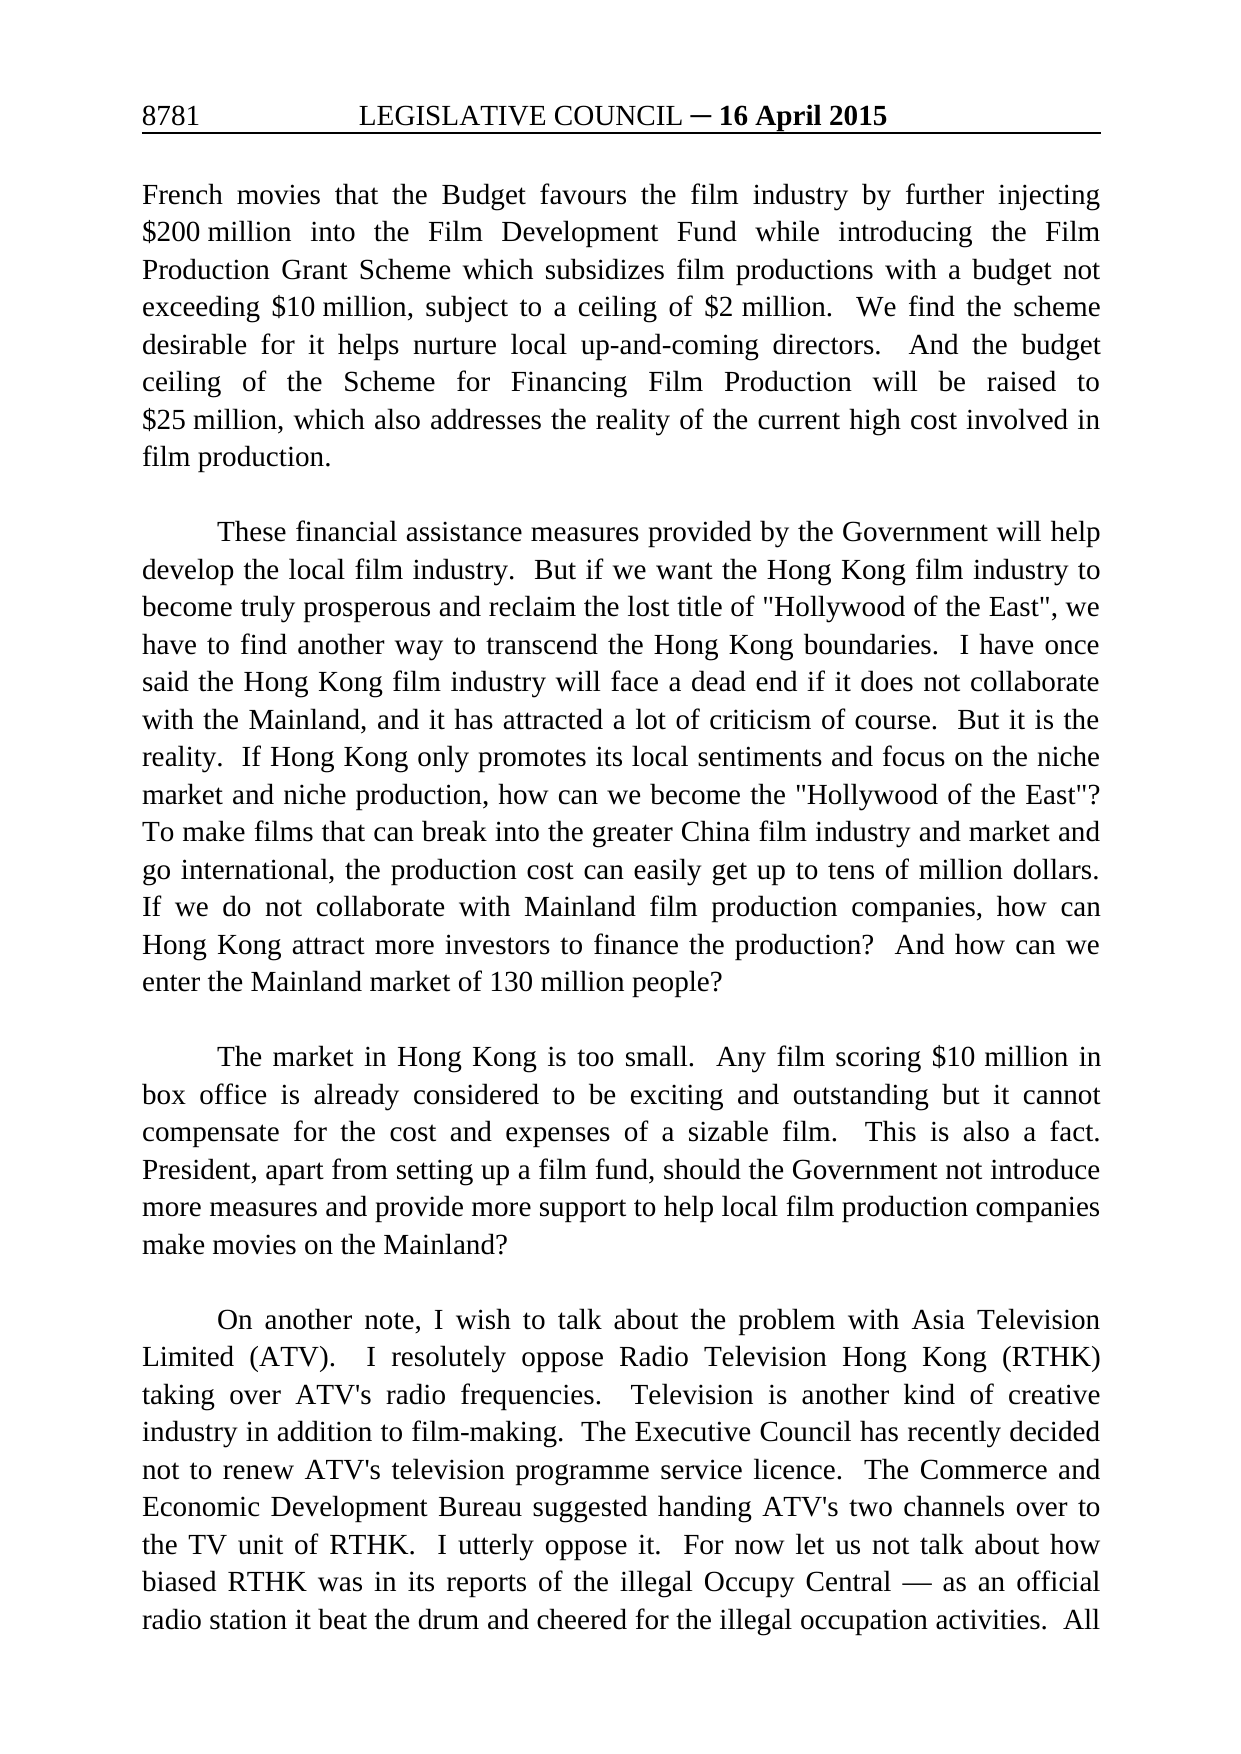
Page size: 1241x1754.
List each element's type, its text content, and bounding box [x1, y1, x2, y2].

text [142, 173, 1101, 473]
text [142, 1298, 1101, 1636]
text The market in Hong Kong is too small. Any film scoring $10 million in box office is already considered to be exciting and outstanding but it cannot compensate for the cost and expenses of a sizable film. This is also a fact. President, apart from setting up a film fund, should the Government not introduce more measures and provide more support to help local film production companies make movies on the Mainland? [142, 1036, 1101, 1261]
text These financial assistance measures provided by the Government will help develop the local film industry. But if we want the Hong Kong film industry to become truly prosperous and reclaim the lost title of "Hollywood of the East", we have to find another way to transcend the Hong Kong boundaries. I have once said the Hong Kong film industry will face a dead end if it does not collaborate with the Mainland, and it has attracted a lot of criticism of course. But it is the reality. If Hong Kong only promotes its local sentiments and focus on the niche market and niche production, how can we become the "Hollywood of the East"? To make films that can break into the greater China film industry and market and go international, the production cost can easily get up to tens of million dollars. If we do not collaborate with Mainland film production companies, how can Hong Kong attract more investors to finance the production? And how can we enter the Mainland market of 130 million people? [142, 511, 1101, 998]
